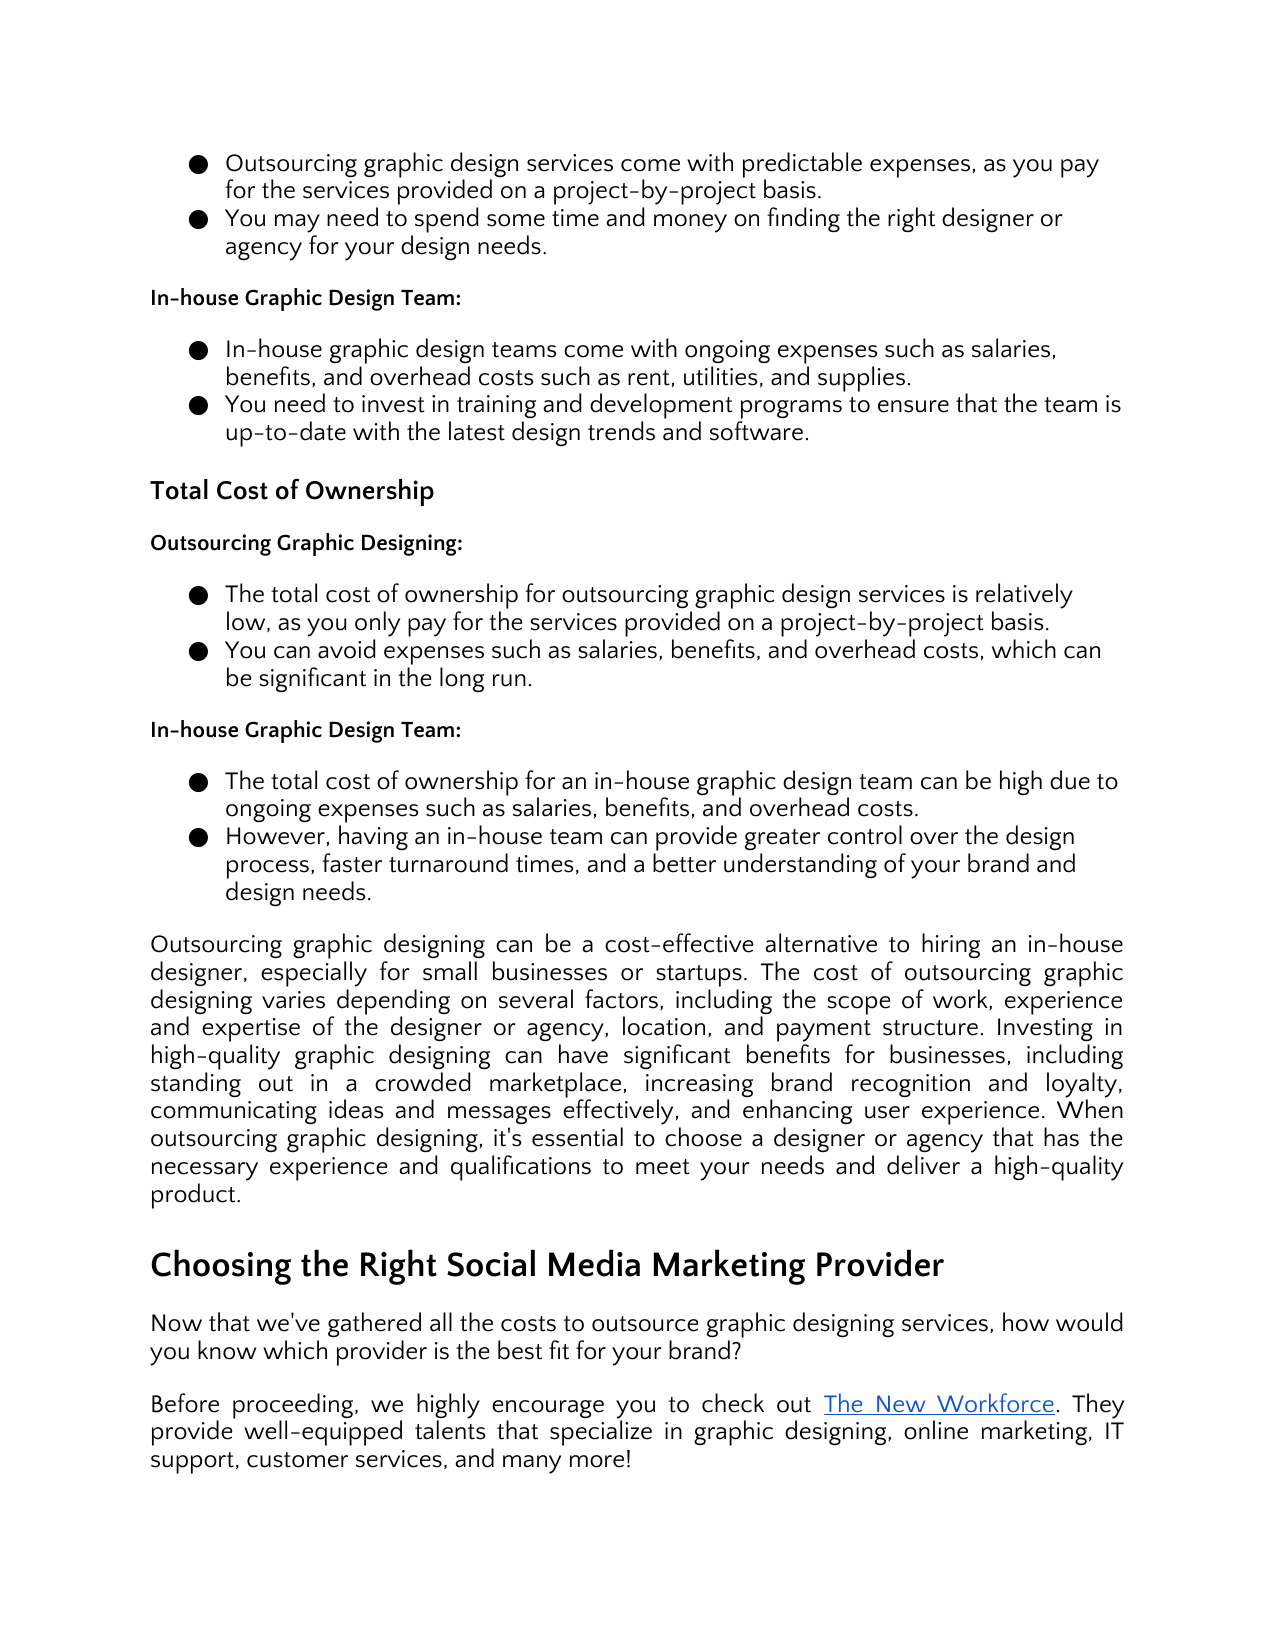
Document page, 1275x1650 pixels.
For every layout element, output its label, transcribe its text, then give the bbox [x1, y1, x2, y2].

list In-house graphic design teams come with ongoing expenses such as salaries, benefits, and overhead costs such as rent, utilities, and supplies. [187, 336, 1125, 392]
list You need to invest in training and development programs to ensure that the team is up-to-date with the latest design trends and software. [187, 392, 1125, 447]
subtitle In-house Graphic Design Team: [150, 286, 1125, 311]
list You may need to spend some time and money on finding the right designer or agency for your design needs. [187, 205, 1125, 261]
text Before proceeding, we highly encourage you to check out The New Workforce. They provide well-equipped talents that specialize in graphic designing, online marketing, IT support, customer services, and many more! [150, 1391, 1125, 1474]
list The total cost of ownership for an in-house graphic design team can be high due to ongoing expenses such as salaries, benefits, and overhead costs. [187, 768, 1125, 823]
subtitle In-house Graphic Design Team: [150, 717, 1125, 743]
list However, having an in-house team can provide greater control over the design process, faster turnaround times, and a better understanding of your brand and design needs. [187, 823, 1125, 906]
text Outsourcing graphic designing can be a cost-effective alternative to hiring an in-house designer, especially for small businesses or startups. The cost of outsourcing graphic designing varies depending on several factors, including the scope of work, experience and expertise of the designer or agency, location, and payment structure. Investing in high-quality graphic designing can have significant benefits for businesses, including standing out in a crowded marketplace, increasing brand recognition and loyalty, communicating ideas and messages effectively, and enhancing user experience. When outsourcing graphic designing, it's essential to choose a designer or agency that has the necessary experience and qualifications to meet your needs and deliver a high-quality product. [150, 931, 1125, 1208]
subtitle Outsourcing Graphic Designing: [150, 531, 1125, 557]
list The total cost of ownership for outsourcing graphic design services is relatively low, as you only pay for the services provided on a project-by-project basis. [187, 582, 1125, 637]
subtitle Total Cost of Ownership [150, 476, 1125, 506]
list You can avoid expenses such as salaries, benefits, and overhead costs, which can be significant in the long run. [187, 637, 1125, 692]
list Outsourcing graphic design services come with predictable expenses, as you pay for the services provided on a project-by-project basis. [187, 150, 1125, 205]
subtitle Choosing the Right Social Media Marketing Provider [150, 1246, 1125, 1285]
text Now that we've gathered all the costs to outsource graphic designing services, how would you know which provider is the best fit for your brand? [150, 1310, 1125, 1366]
